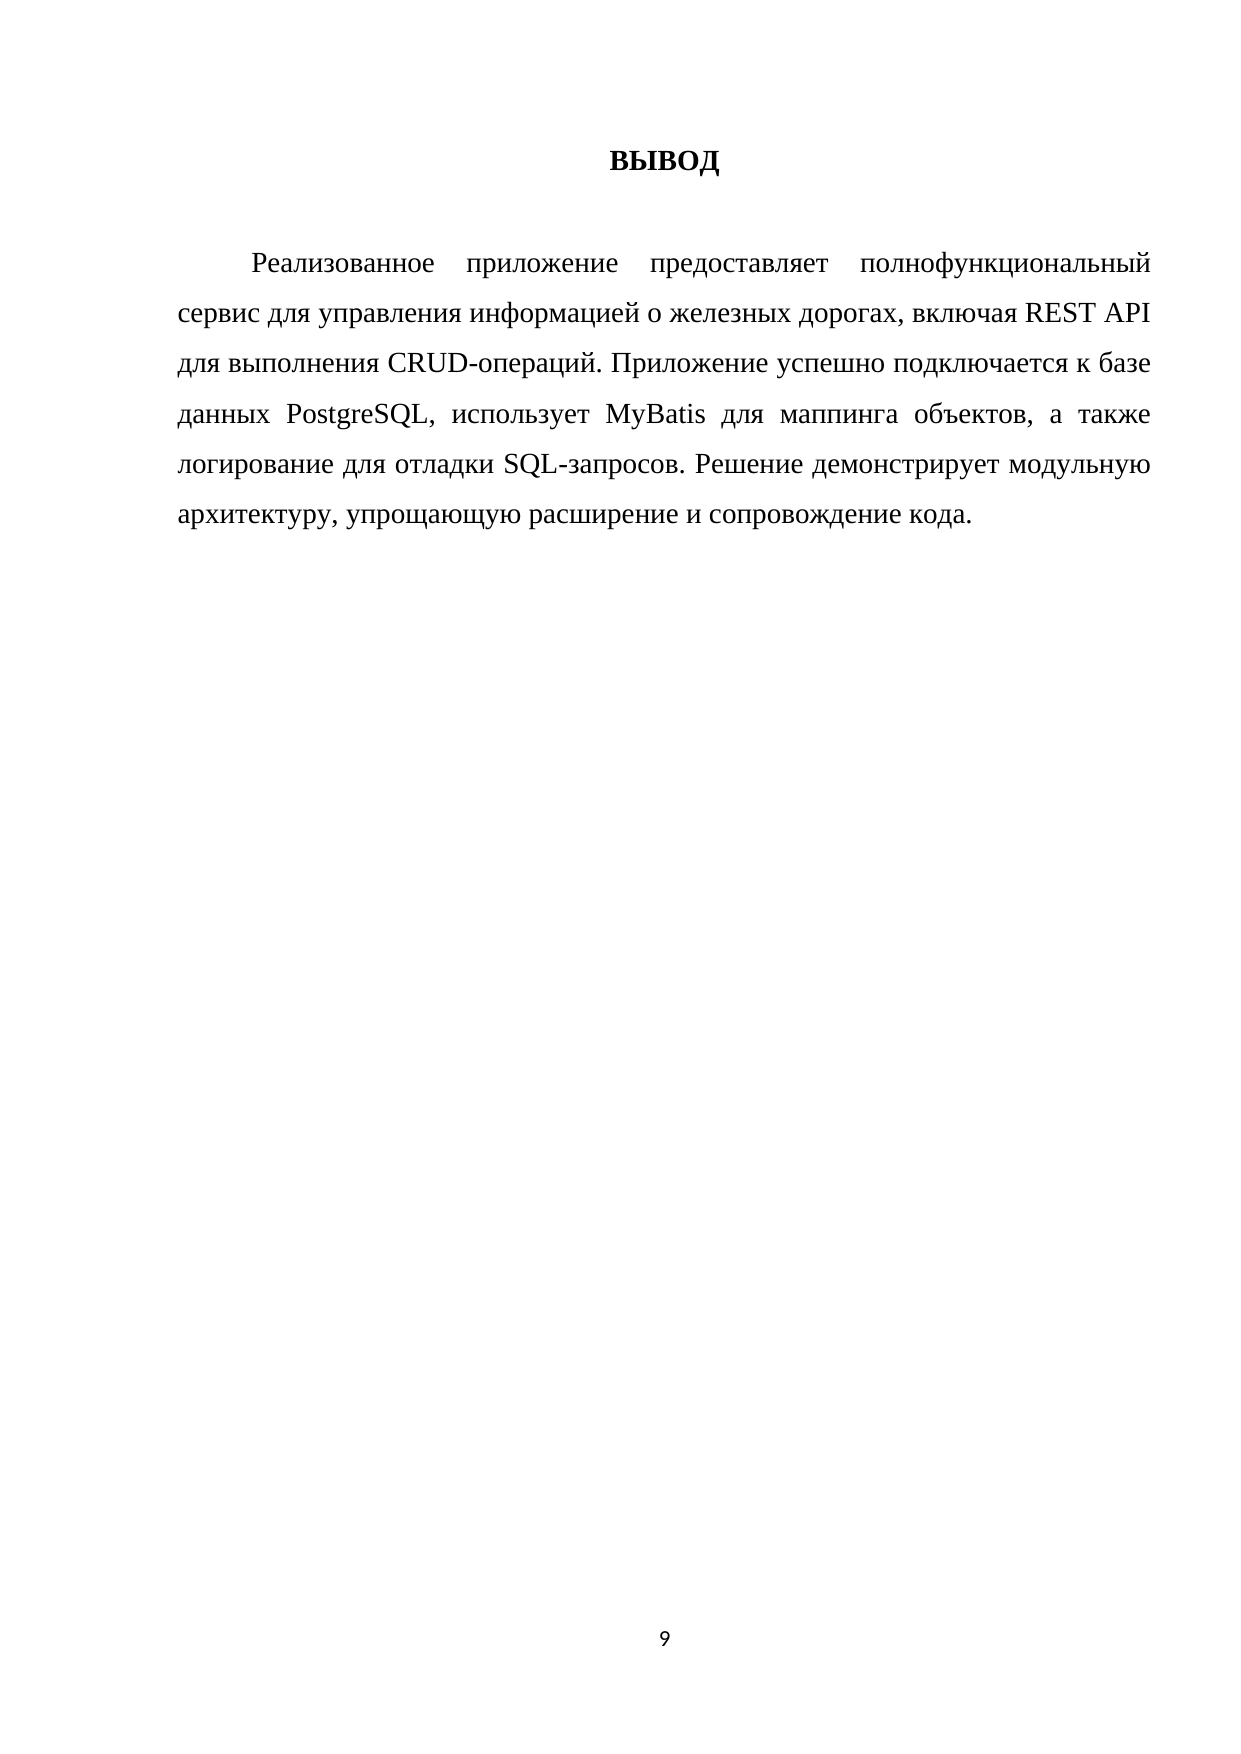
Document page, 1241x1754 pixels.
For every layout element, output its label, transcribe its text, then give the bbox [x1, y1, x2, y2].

subtitle ВЫВОД [177, 143, 1152, 177]
text Реализованное приложение предоставляет полнофункциональный сервис для управления информацией о железных дорогах, включая REST API для выполнения CRUD-операций. Приложение успешно подключается к базе данных PostgreSQL, использует MyBatis для маппинга объектов, а также логирование для отладки SQL-запросов. Решение демонстрирует модульную архитектуру, упрощающую расширение и сопровождение кода. [177, 245, 1152, 530]
